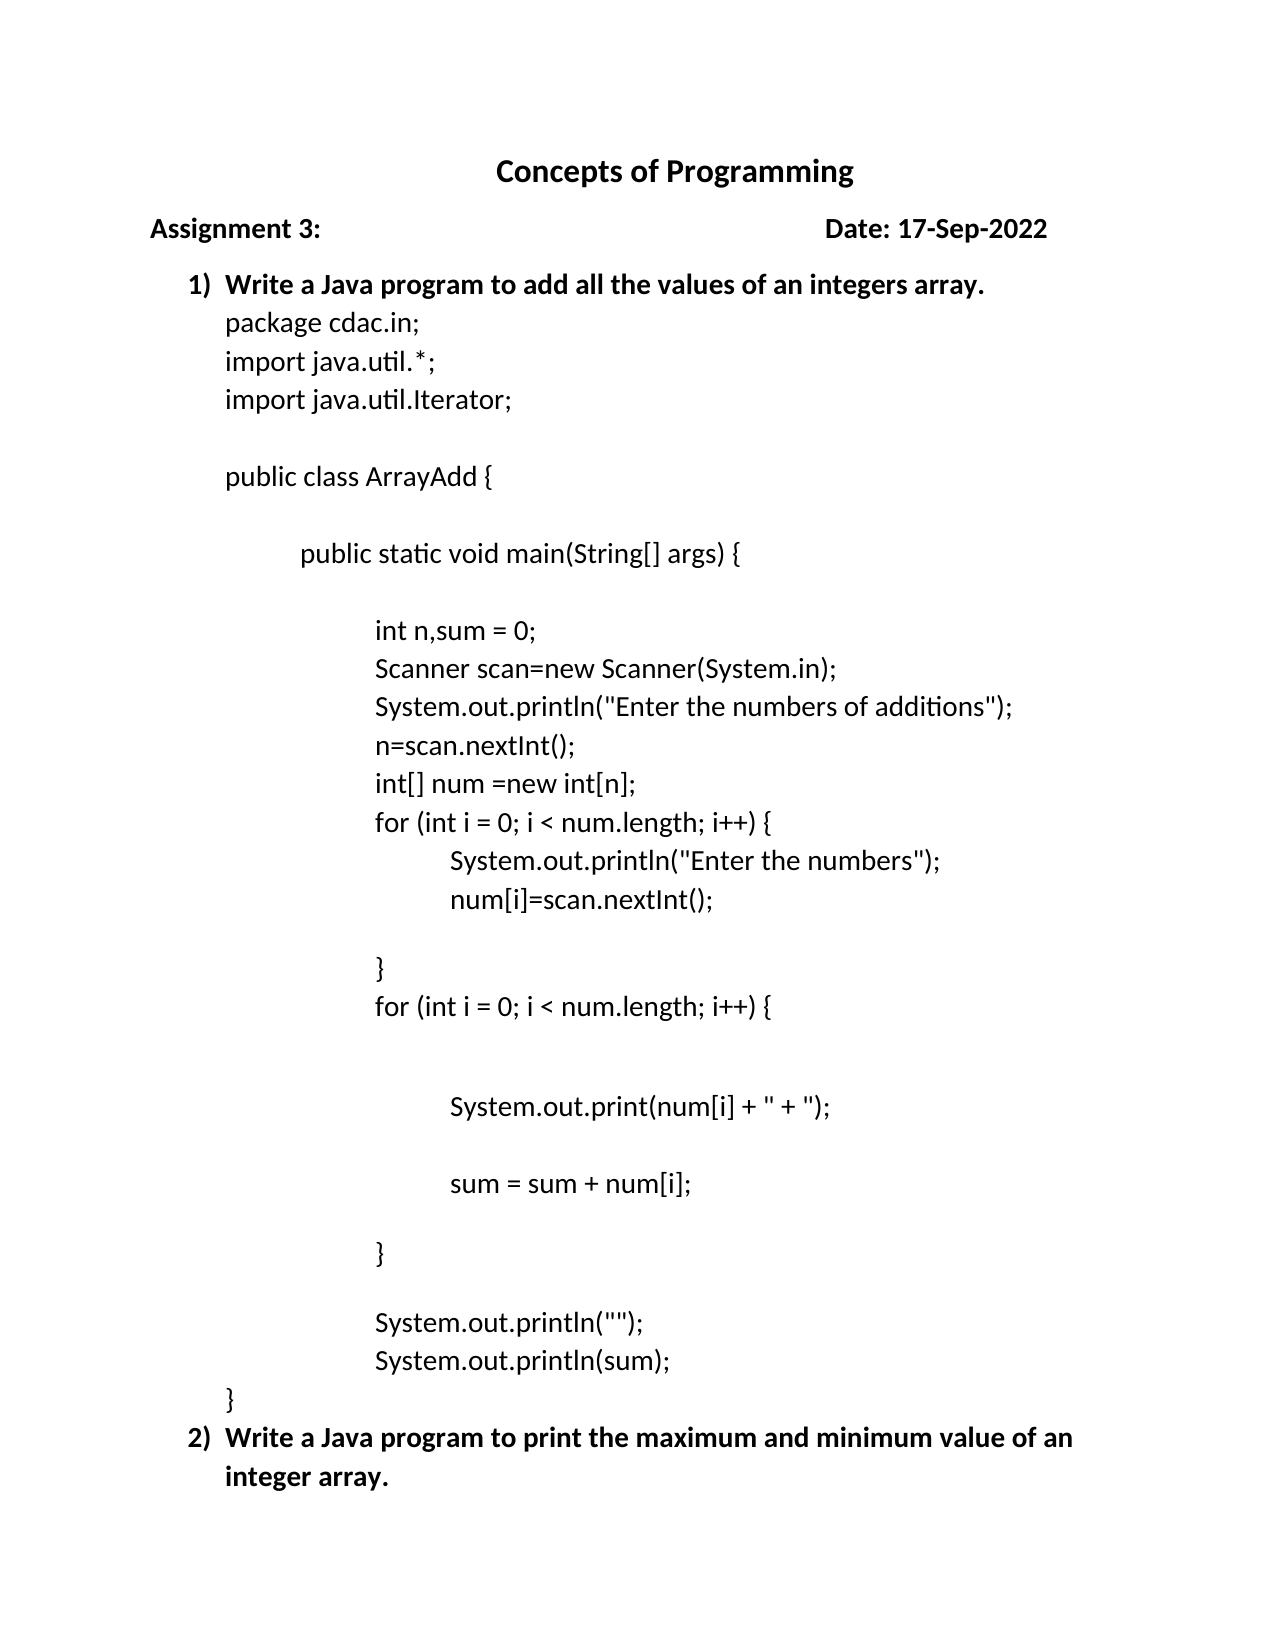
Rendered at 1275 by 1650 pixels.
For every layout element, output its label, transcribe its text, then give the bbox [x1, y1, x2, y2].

list for (int i = 0; i < num.length; i++) { [225, 804, 1125, 839]
list System.out.println("Enter the numbers of additions"); [225, 688, 1125, 724]
text Assignment 3: Date: 17-Sep-2022 [150, 211, 1125, 246]
list public static void main(String[] args) { [225, 535, 1125, 570]
list System.out.println(sum); [225, 1342, 1125, 1378]
list System.out.println("Enter the numbers"); [225, 842, 1125, 878]
list System.out.print(num[i] + " + "); [225, 1088, 1125, 1124]
text Concepts of Programming [150, 150, 1125, 191]
list Write a Java program to add all the values of an integers array. [187, 266, 1125, 301]
list n=scan.nextInt(); [225, 727, 1125, 763]
list int n,sum = 0; [225, 612, 1125, 647]
list } [225, 950, 1125, 986]
list package cdac.in; [225, 304, 1125, 340]
list for (int i = 0; i < num.length; i++) { [225, 988, 1125, 1024]
list num[i]=scan.nextInt(); [225, 881, 1125, 916]
list import java.util.*; [225, 343, 1125, 378]
list } [225, 1235, 1125, 1270]
list System.out.println(""); [225, 1304, 1125, 1339]
list public class ArrayAdd { [225, 458, 1125, 493]
list Scanner scan=new Scanner(System.in); [225, 650, 1125, 686]
list int[] num =new int[n]; [225, 765, 1125, 801]
list sum = sum + num[i]; [225, 1165, 1125, 1201]
list import java.util.Iterator; [225, 381, 1125, 417]
list } [225, 1381, 1125, 1416]
list Write a Java program to print the maximum and minimum value of an integer array. [187, 1419, 1125, 1493]
